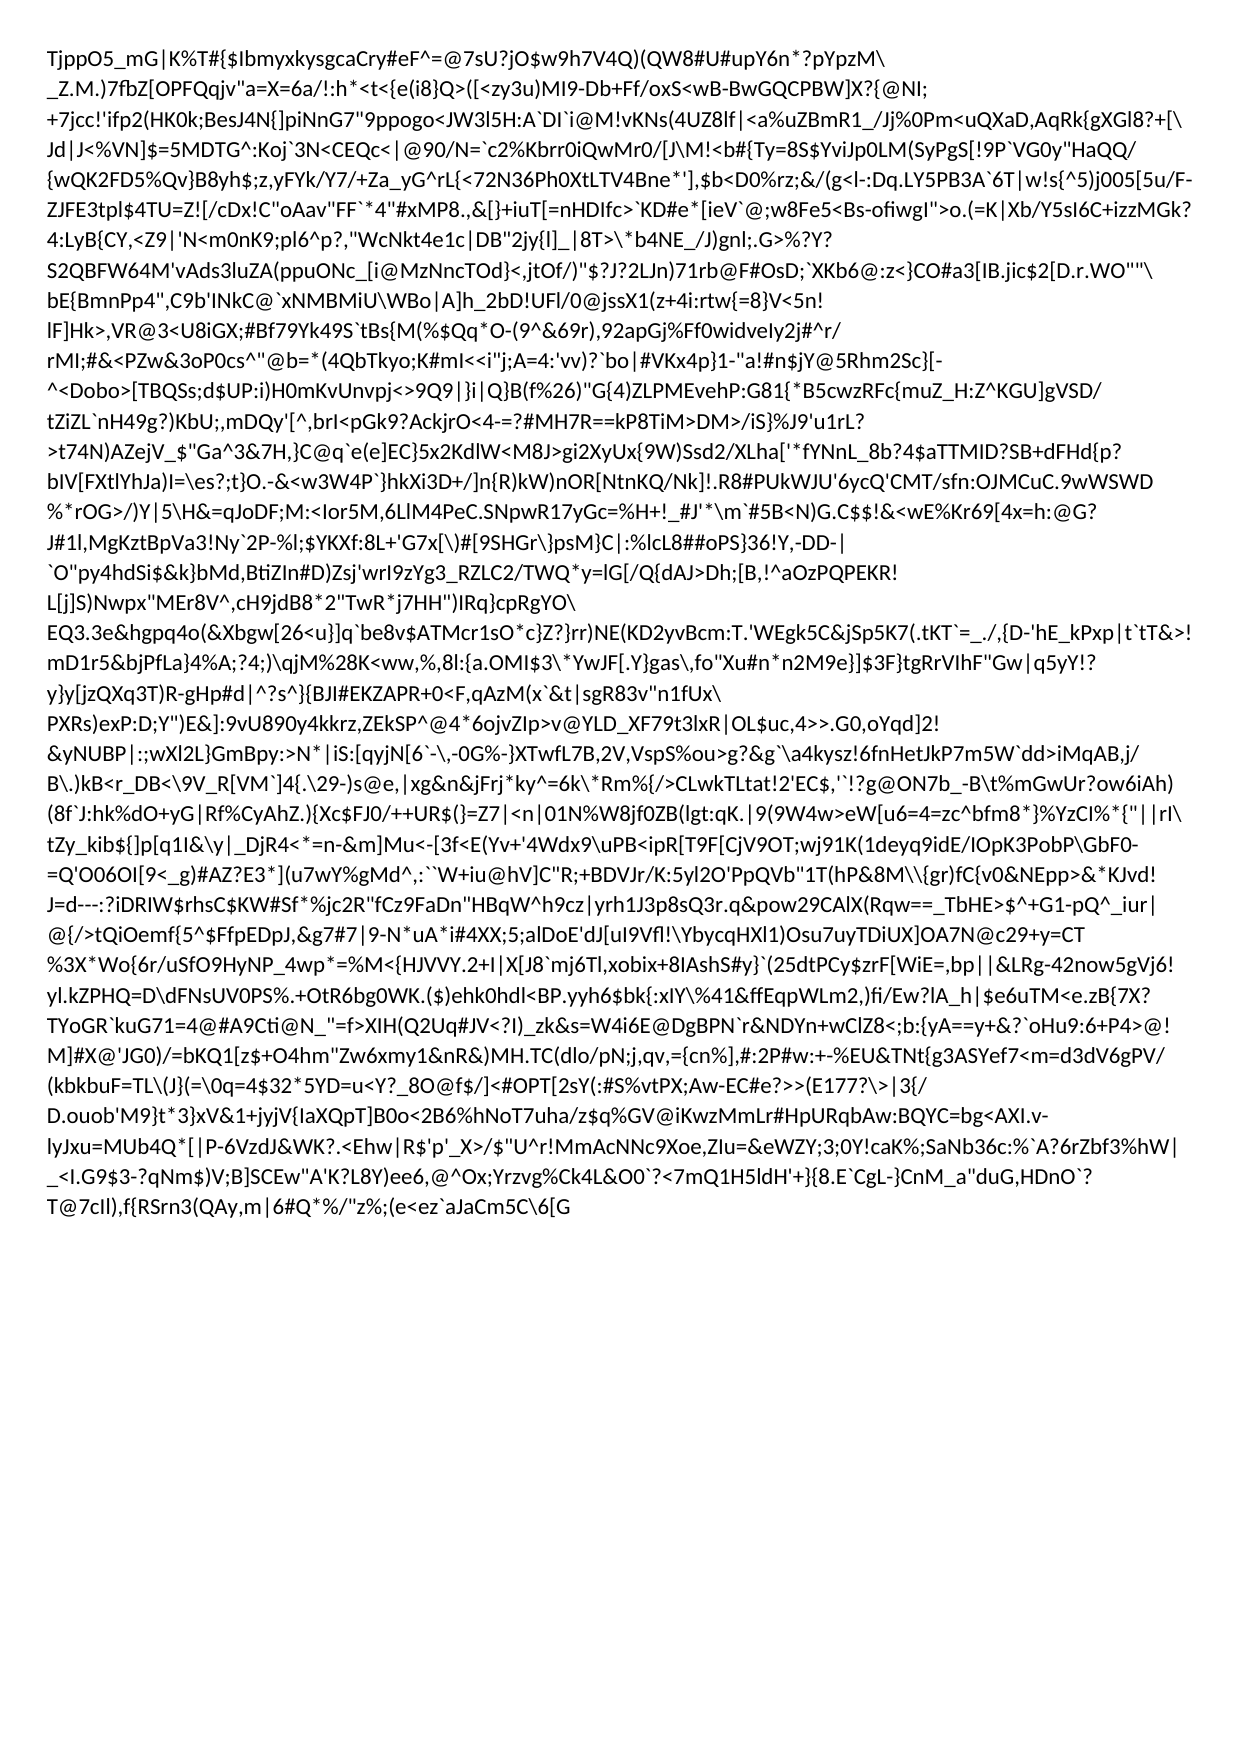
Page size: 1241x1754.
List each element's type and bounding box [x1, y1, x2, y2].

text [2, 44, 1198, 1220]
